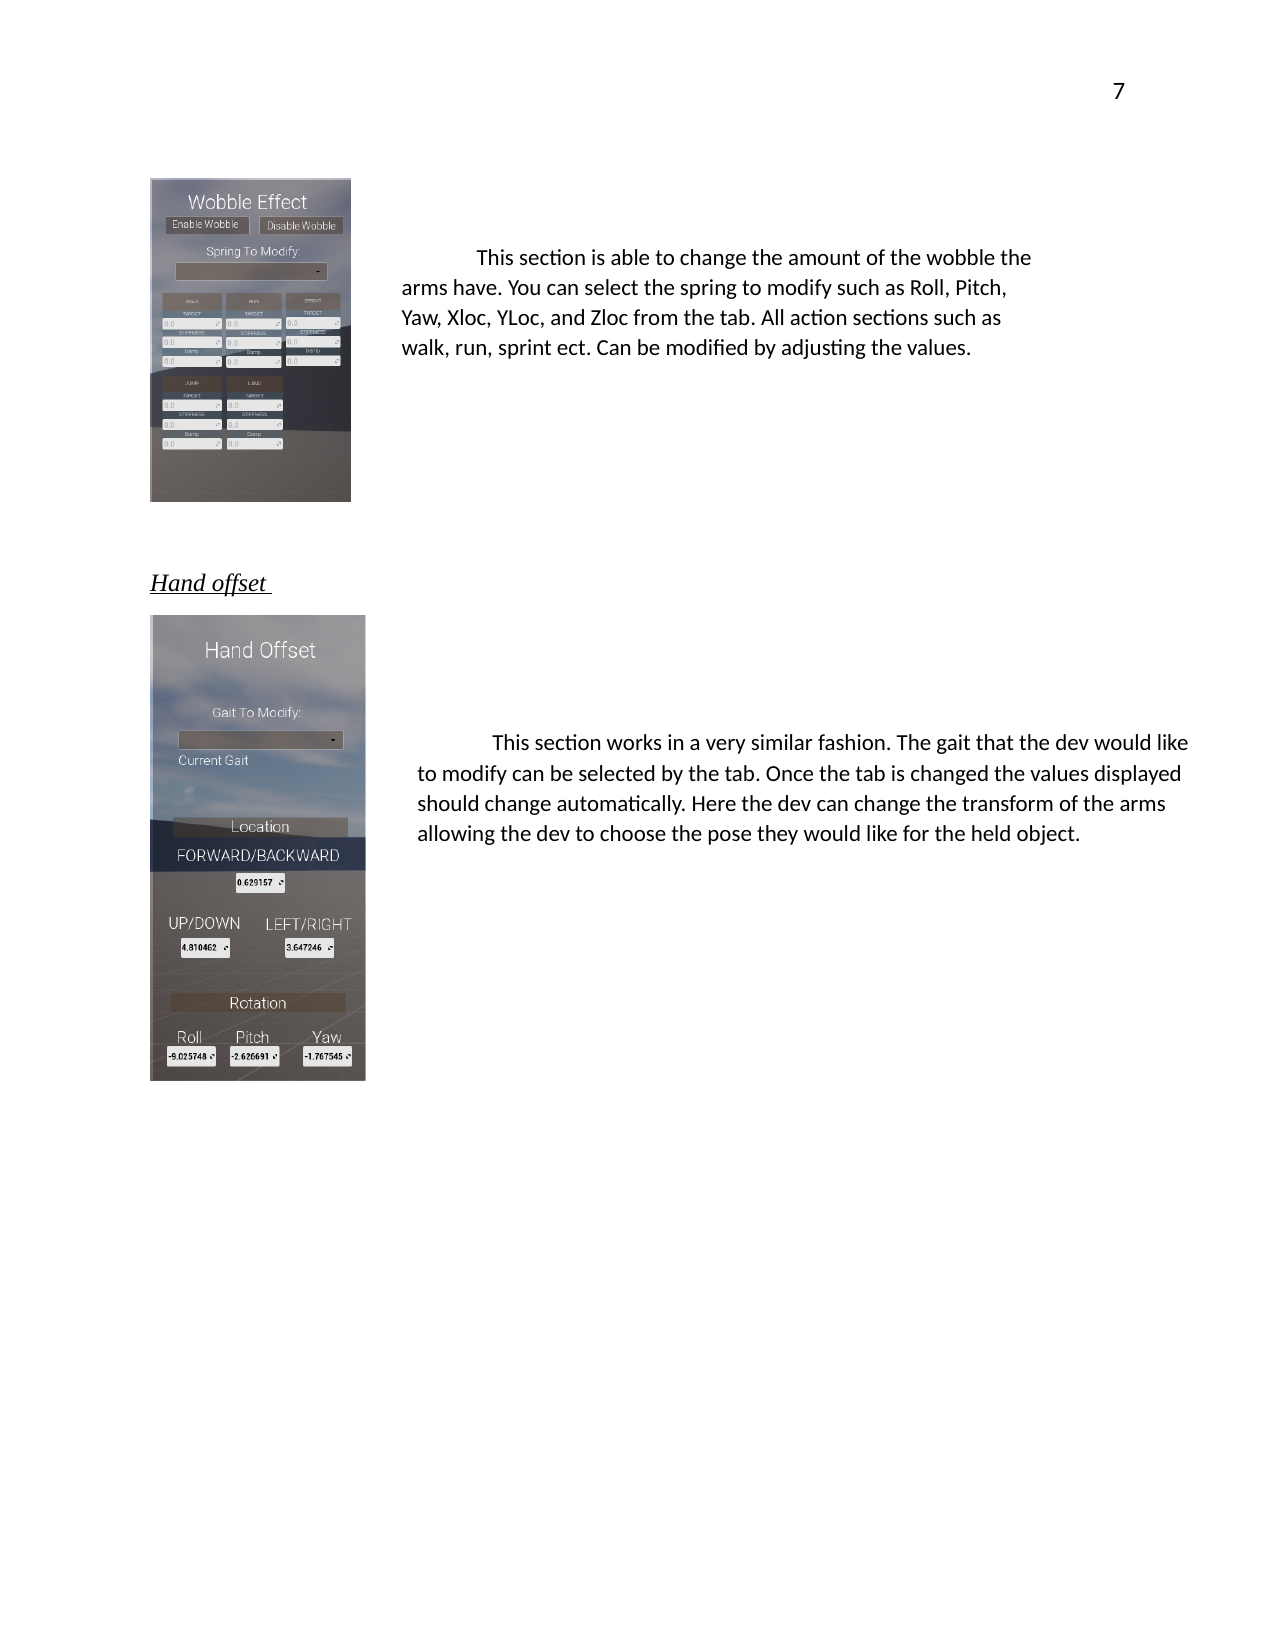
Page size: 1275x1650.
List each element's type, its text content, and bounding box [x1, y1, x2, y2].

picture [150, 273, 351, 597]
text Wobble affect [150, 226, 1125, 254]
text Hand offset [150, 663, 1125, 692]
picture [150, 711, 366, 1176]
